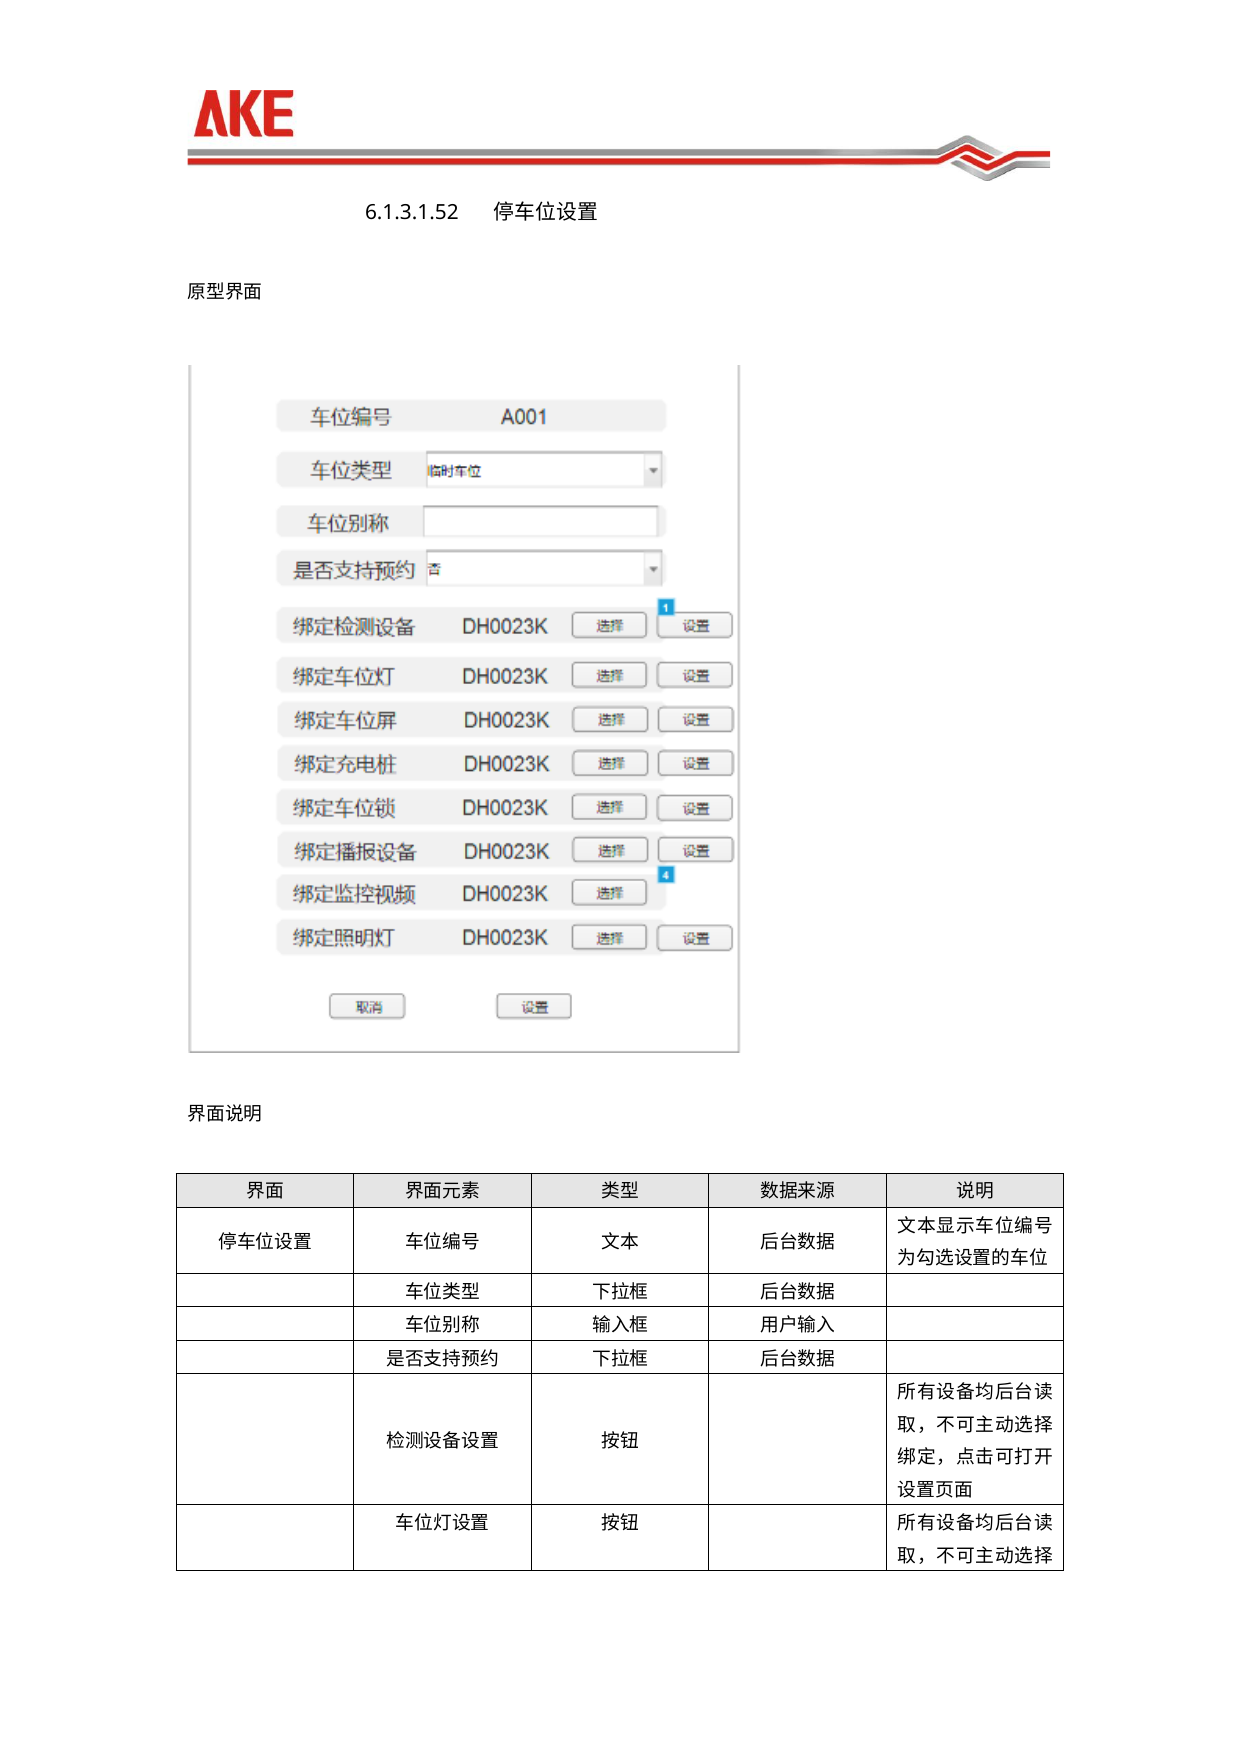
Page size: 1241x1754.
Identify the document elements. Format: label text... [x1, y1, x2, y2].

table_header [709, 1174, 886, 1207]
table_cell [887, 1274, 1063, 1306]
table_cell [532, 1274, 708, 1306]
subtitle 原型界面 [187, 274, 1053, 306]
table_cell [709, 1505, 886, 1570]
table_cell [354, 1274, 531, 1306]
picture [187, 90, 1050, 181]
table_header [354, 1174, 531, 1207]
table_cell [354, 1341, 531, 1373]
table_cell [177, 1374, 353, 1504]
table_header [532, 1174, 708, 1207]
subtitle 停车位设置 [365, 194, 1053, 227]
picture [187, 365, 741, 1053]
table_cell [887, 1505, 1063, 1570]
subtitle 界面说明 [187, 1096, 1053, 1128]
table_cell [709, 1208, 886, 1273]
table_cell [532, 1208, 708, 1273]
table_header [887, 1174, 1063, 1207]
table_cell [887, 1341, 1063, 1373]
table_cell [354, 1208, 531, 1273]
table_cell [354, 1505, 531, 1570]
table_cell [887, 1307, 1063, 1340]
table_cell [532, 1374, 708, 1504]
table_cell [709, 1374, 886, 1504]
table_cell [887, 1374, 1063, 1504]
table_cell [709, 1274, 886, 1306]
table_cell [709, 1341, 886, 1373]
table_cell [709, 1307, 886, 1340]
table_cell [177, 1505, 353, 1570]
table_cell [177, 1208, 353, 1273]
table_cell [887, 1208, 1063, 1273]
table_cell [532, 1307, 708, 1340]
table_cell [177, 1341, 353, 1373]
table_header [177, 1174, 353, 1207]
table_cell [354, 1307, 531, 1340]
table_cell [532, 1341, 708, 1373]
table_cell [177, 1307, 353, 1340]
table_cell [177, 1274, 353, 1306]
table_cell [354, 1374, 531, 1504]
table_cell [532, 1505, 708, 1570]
